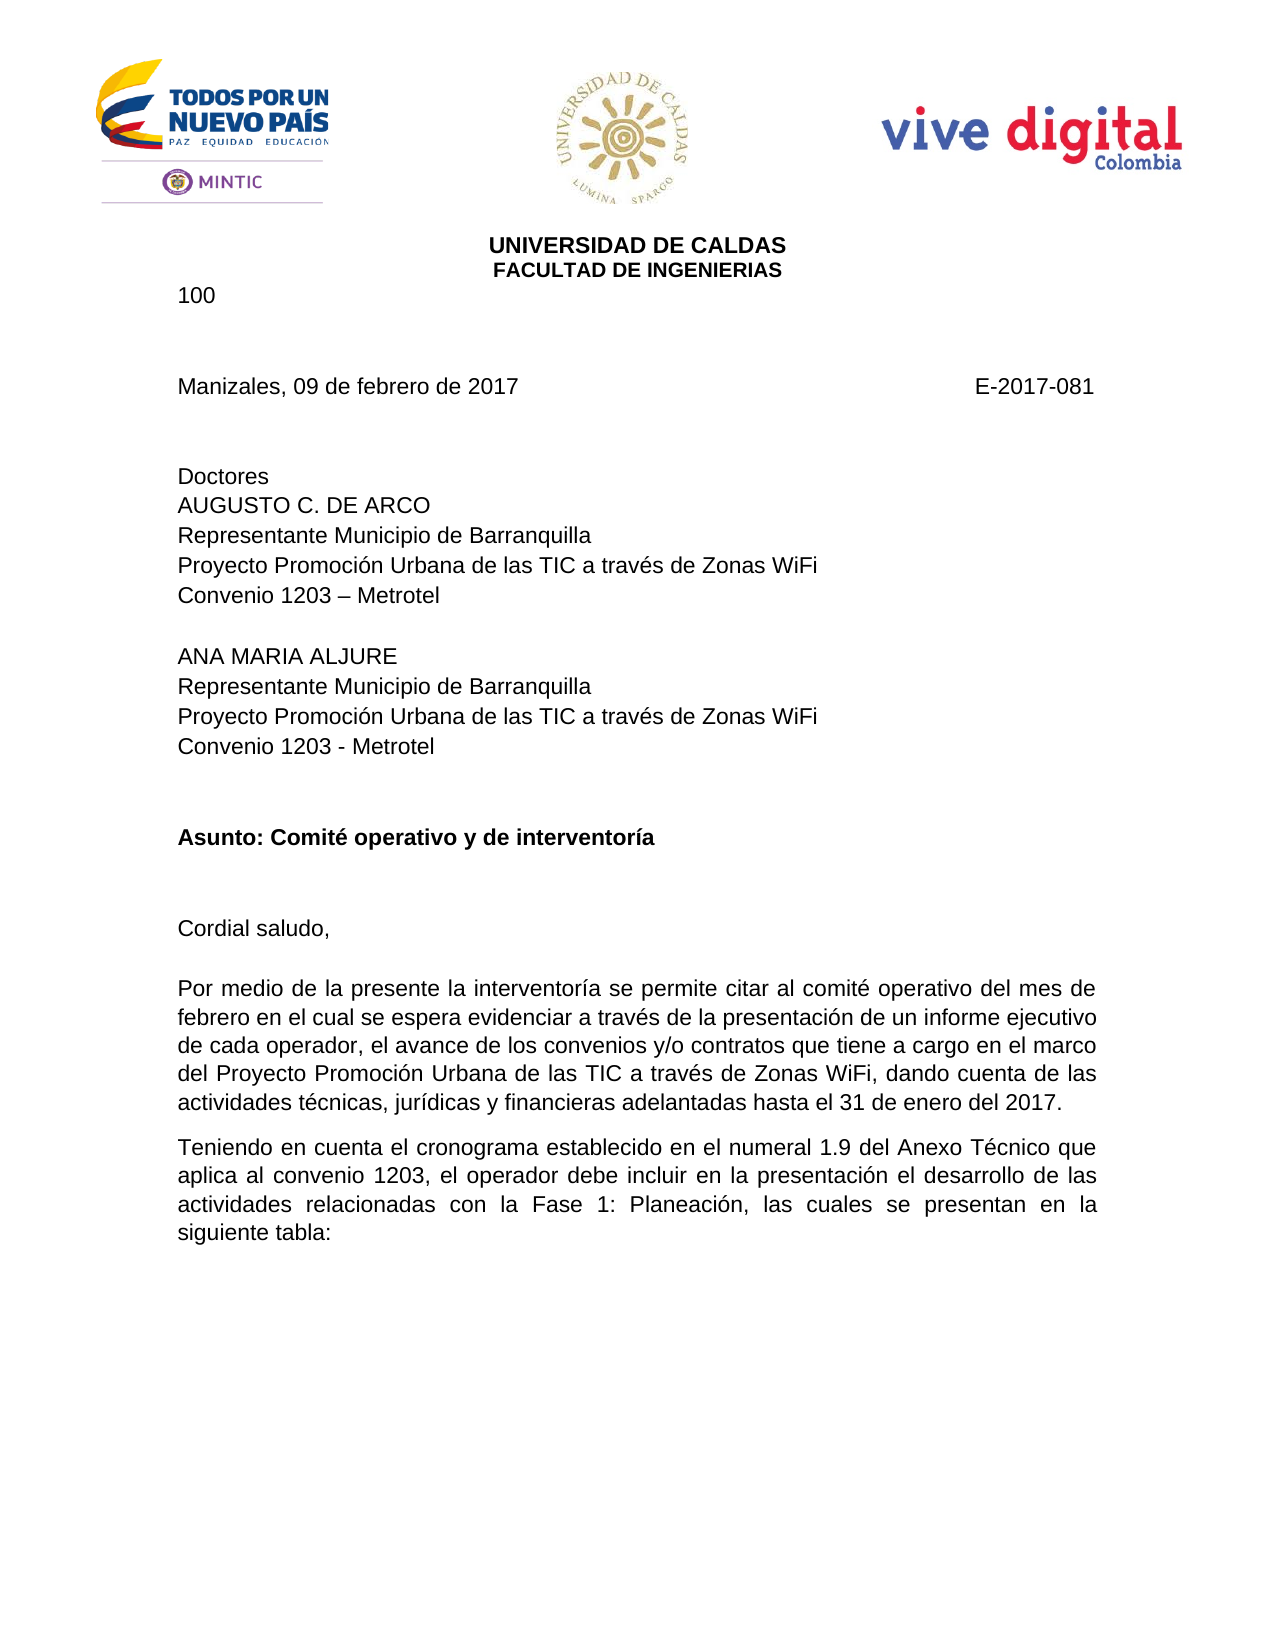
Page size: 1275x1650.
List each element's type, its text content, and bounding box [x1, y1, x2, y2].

text Manizales, 09 de febrero de 2017 E-2017-081 [177, 373, 1098, 399]
picture [96, 59, 329, 204]
text 100 [177, 282, 1098, 308]
text AUGUSTO C. DE ARCO [177, 492, 1098, 518]
text Doctores [177, 463, 1098, 489]
picture [556, 72, 688, 204]
text Representante Municipio de Barranquilla [177, 673, 1098, 699]
picture [871, 97, 1197, 179]
text Convenio 1203 – Metrotel [177, 582, 1098, 609]
text Asunto: Comité operativo y de interventoría [177, 824, 1098, 850]
text Convenio 1203 - Metrotel [177, 733, 1098, 760]
text Proyecto Promoción Urbana de las TIC a través de Zonas WiFi [177, 552, 1098, 578]
text Por medio de la presente la interventoría se permite citar al comité operativo del mes de febrero en el cual se espera evidenciar a través de la presentación de un informe ejecutivo de cada operador, el avance de los convenios y/o contratos que tiene a cargo en el marco del Proyecto Promoción Urbana de las TIC a través de Zonas WiFi, dando cuenta de las actividades técnicas, jurídicas y financieras adelantadas hasta el 31 de enero del 2017. [177, 975, 1098, 1115]
text Proyecto Promoción Urbana de las TIC a través de Zonas WiFi [177, 703, 1098, 729]
text Cordial saludo, [177, 914, 1098, 941]
text ANA MARIA ALJURE [177, 643, 1098, 669]
text Representante Municipio de Barranquilla [177, 522, 1098, 548]
text Teniendo en cuenta el cronograma establecido en el numeral 1.9 del Anexo Técnico que aplica al convenio 1203, el operador debe incluir en la presentación el desarrollo de las actividades relacionadas con la Fase 1: Planeación, las cuales se presentan en la siguiente tabla: [177, 1134, 1098, 1246]
